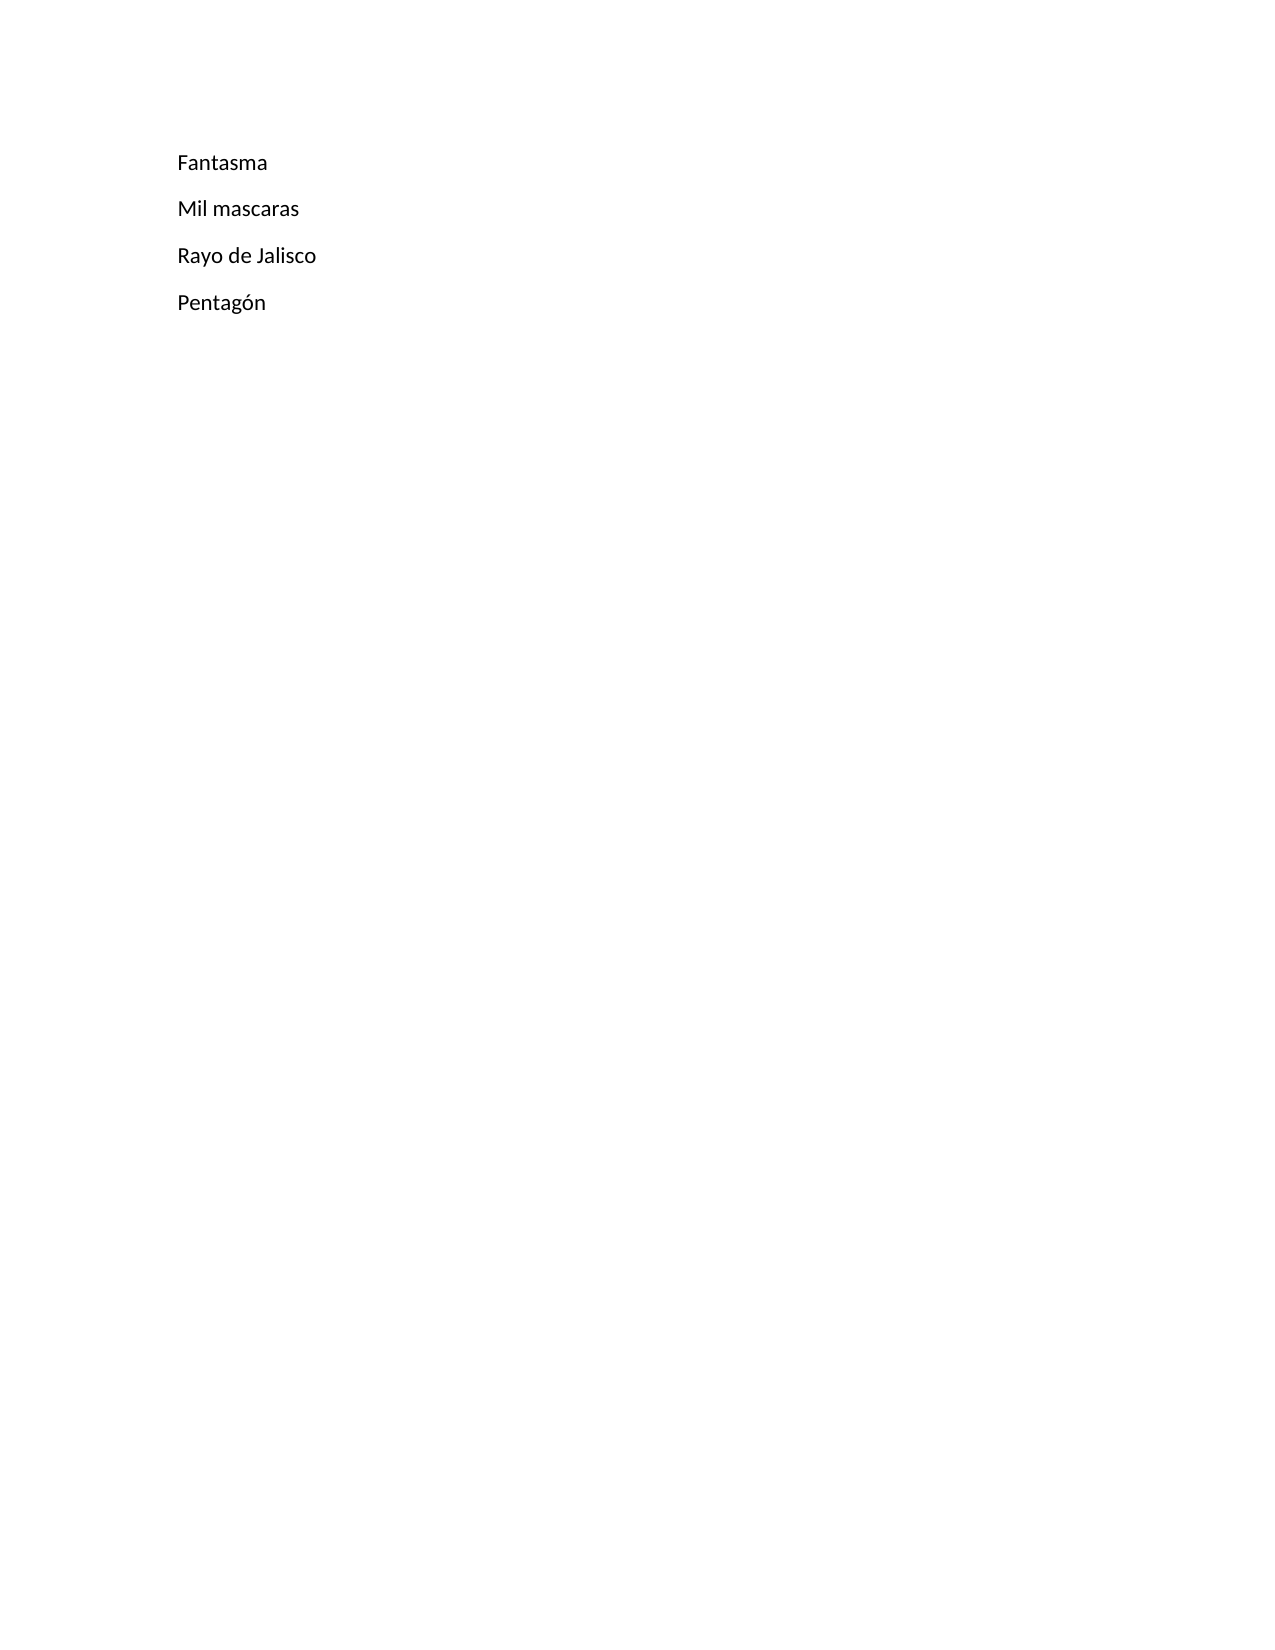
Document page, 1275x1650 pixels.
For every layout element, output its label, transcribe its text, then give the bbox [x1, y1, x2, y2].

text Fantasma [177, 148, 1098, 176]
text Mil mascaras [177, 194, 1098, 222]
text Pentagón [177, 288, 1098, 316]
text Rayo de Jalisco [177, 241, 1098, 269]
